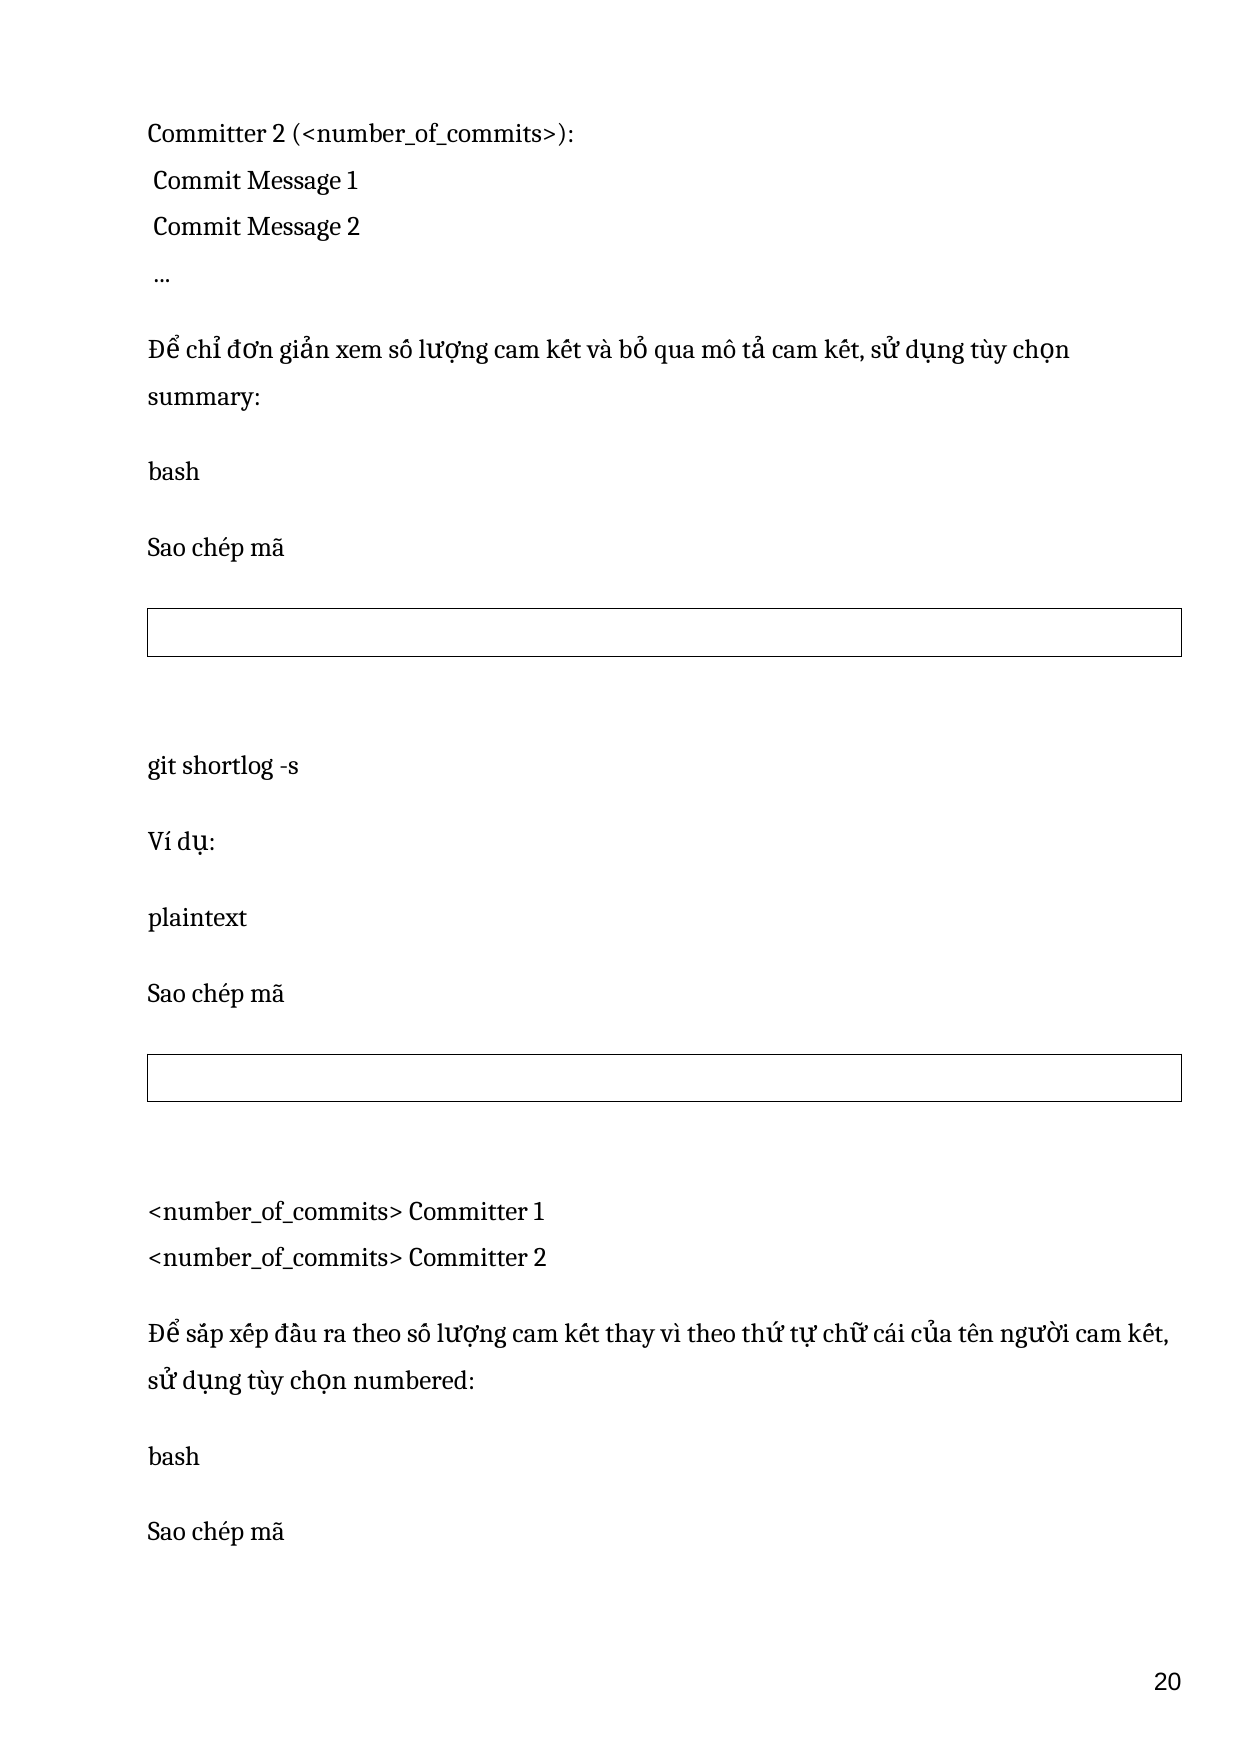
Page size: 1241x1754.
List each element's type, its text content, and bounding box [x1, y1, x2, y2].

text Sao chép mã [148, 978, 1181, 1009]
text Sao chép mã [148, 532, 1181, 563]
text Để chỉ đơn giản xem số lượng cam kết và bỏ qua mô tả cam kết, sử dụng tùy chọn summary: [148, 334, 1181, 412]
text bash [148, 1441, 1181, 1472]
text plaintext [148, 902, 1181, 933]
text Ví dụ: [148, 826, 1181, 857]
text Để sắp xếp đầu ra theo số lượng cam kết thay vì theo thứ tự chữ cái của tên người cam kết, sử dụng tùy chọn numbered: [148, 1318, 1181, 1396]
text bash [148, 456, 1181, 488]
text <number_of_commits> Committer 1 [148, 1196, 1181, 1227]
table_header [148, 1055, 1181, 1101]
text Commit Message 2 [148, 211, 1181, 243]
text git shortlog -s [148, 750, 1181, 781]
text Sao chép mã [148, 1516, 1181, 1548]
text ... [148, 258, 1181, 289]
text <number_of_commits> Committer 2 [148, 1242, 1181, 1273]
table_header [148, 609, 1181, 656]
text Committer 2 (<number_of_commits>): [148, 118, 1181, 149]
text Commit Message 1 [148, 165, 1181, 196]
